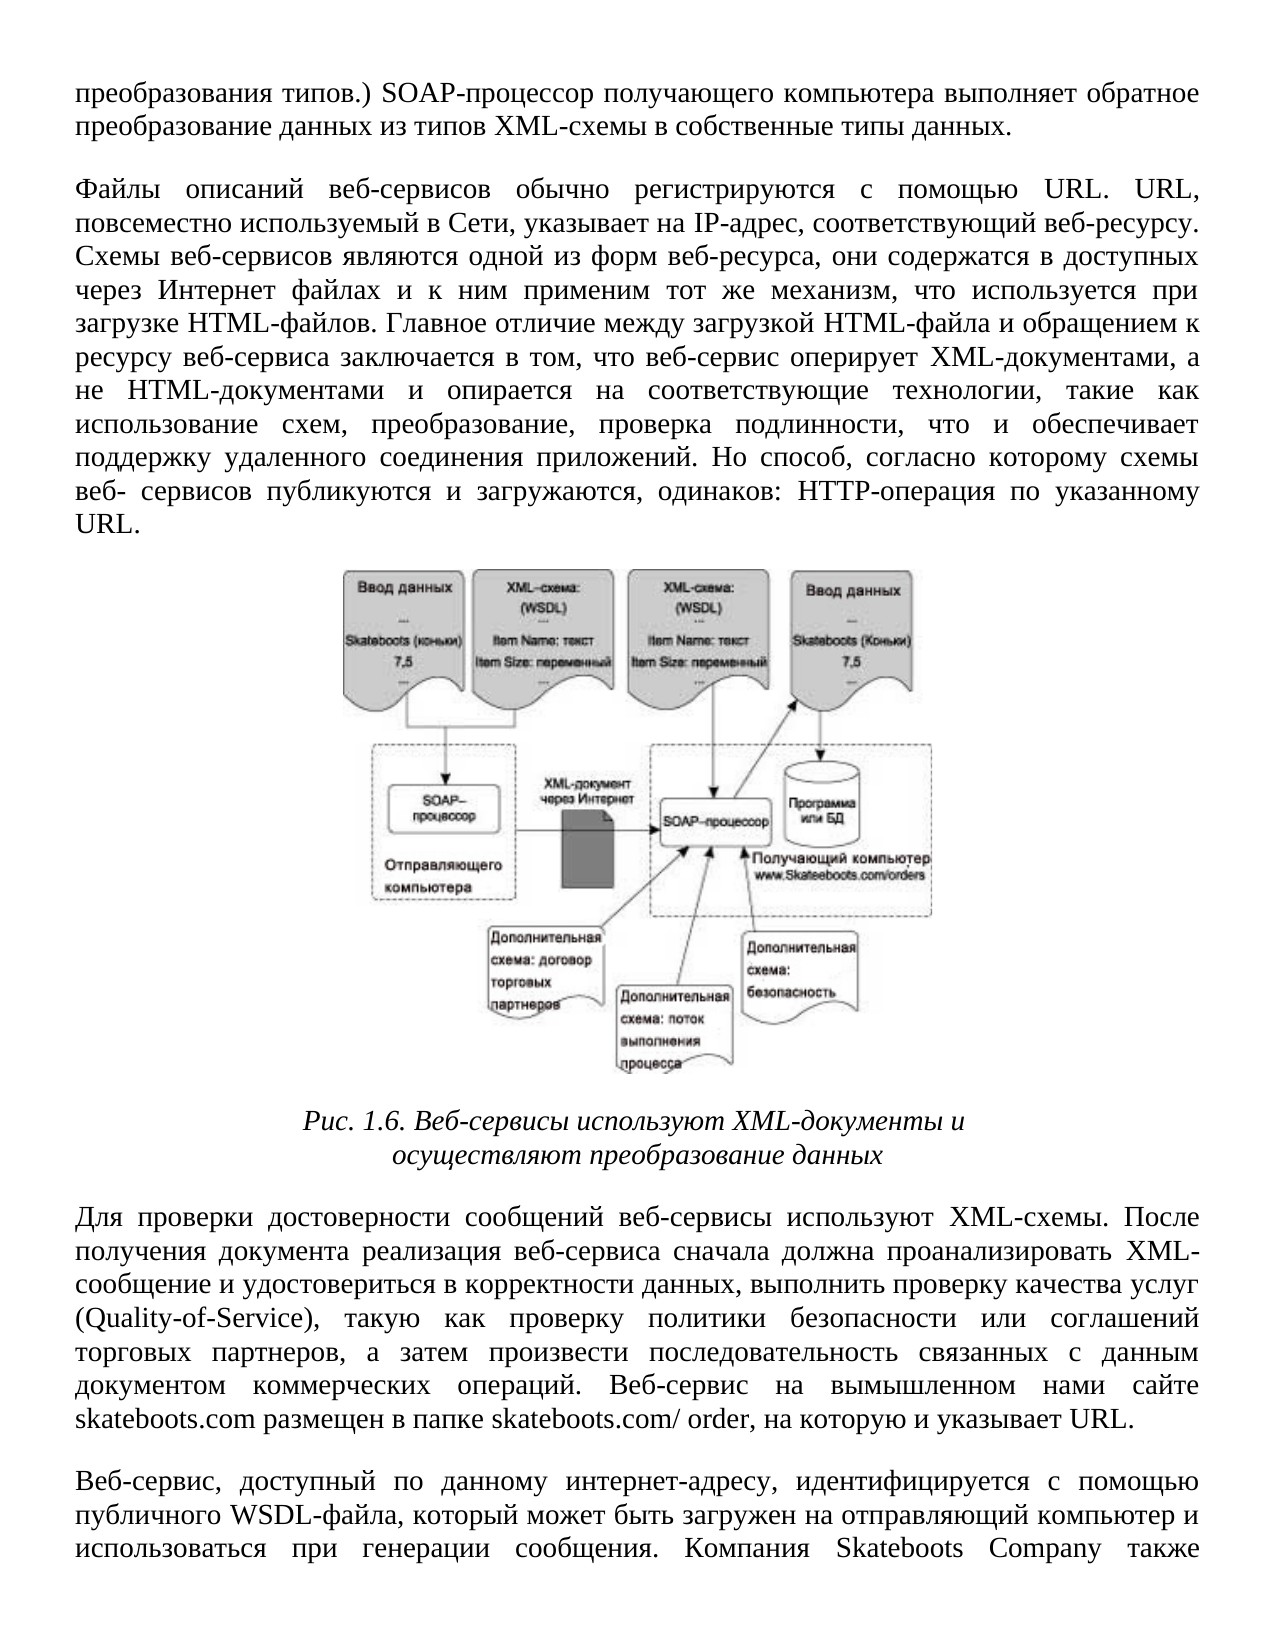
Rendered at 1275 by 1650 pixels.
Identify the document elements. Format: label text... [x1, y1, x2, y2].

text Для проверки достоверности сообщений веб-сервисы используют XML-схемы. После получения документа реализация веб-сервиса сначала должна проанализировать XML-сообщение и удостовериться в корректности данных, выполнить проверку качества услуг (Quality-of-Service), такую как проверку политики безопасности или соглашений торговых партнеров, а затем произвести последовательность связанных с данным документом коммерческих операций. Веб-сервис на вымышленном нами сайте skateboots.com размещен в папке skateboots.com/ order, на которую и указывает URL. [75, 1199, 1200, 1434]
text Файлы описаний веб-сервисов обычно регистрируются с помощью URL. URL, повсеместно используемый в Сети, указывает на IP-адрес, соответствующий веб-ресурсу. Схемы веб-сервисов являются одной из форм веб-ресурса, они содержатся в доступных через Интернет файлах и к ним применим тот же механизм, что используется при загрузке HTML-файлов. Главное отличие между загрузкой HTML-файла и обращением к ресурсу веб-сервиса заключается в том, что веб-сервис оперирует XML-документами, а не HTML-документами и опирается на соответствующие технологии, такие как использование схем, преобразование, проверка подлинности, что и обеспечивает поддержку удаленного соединения приложений. Но способ, согласно которому схемы веб- сервисов публикуются и загружаются, одинаков: HTTP-операция по указанному URL. [75, 171, 1200, 540]
picture [343, 569, 933, 1074]
text Рис. 1.6. Веб-сервисы используют XML-документы и осуществляют преобразование данных [75, 1103, 1200, 1170]
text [75, 75, 1200, 142]
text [75, 1463, 1200, 1564]
